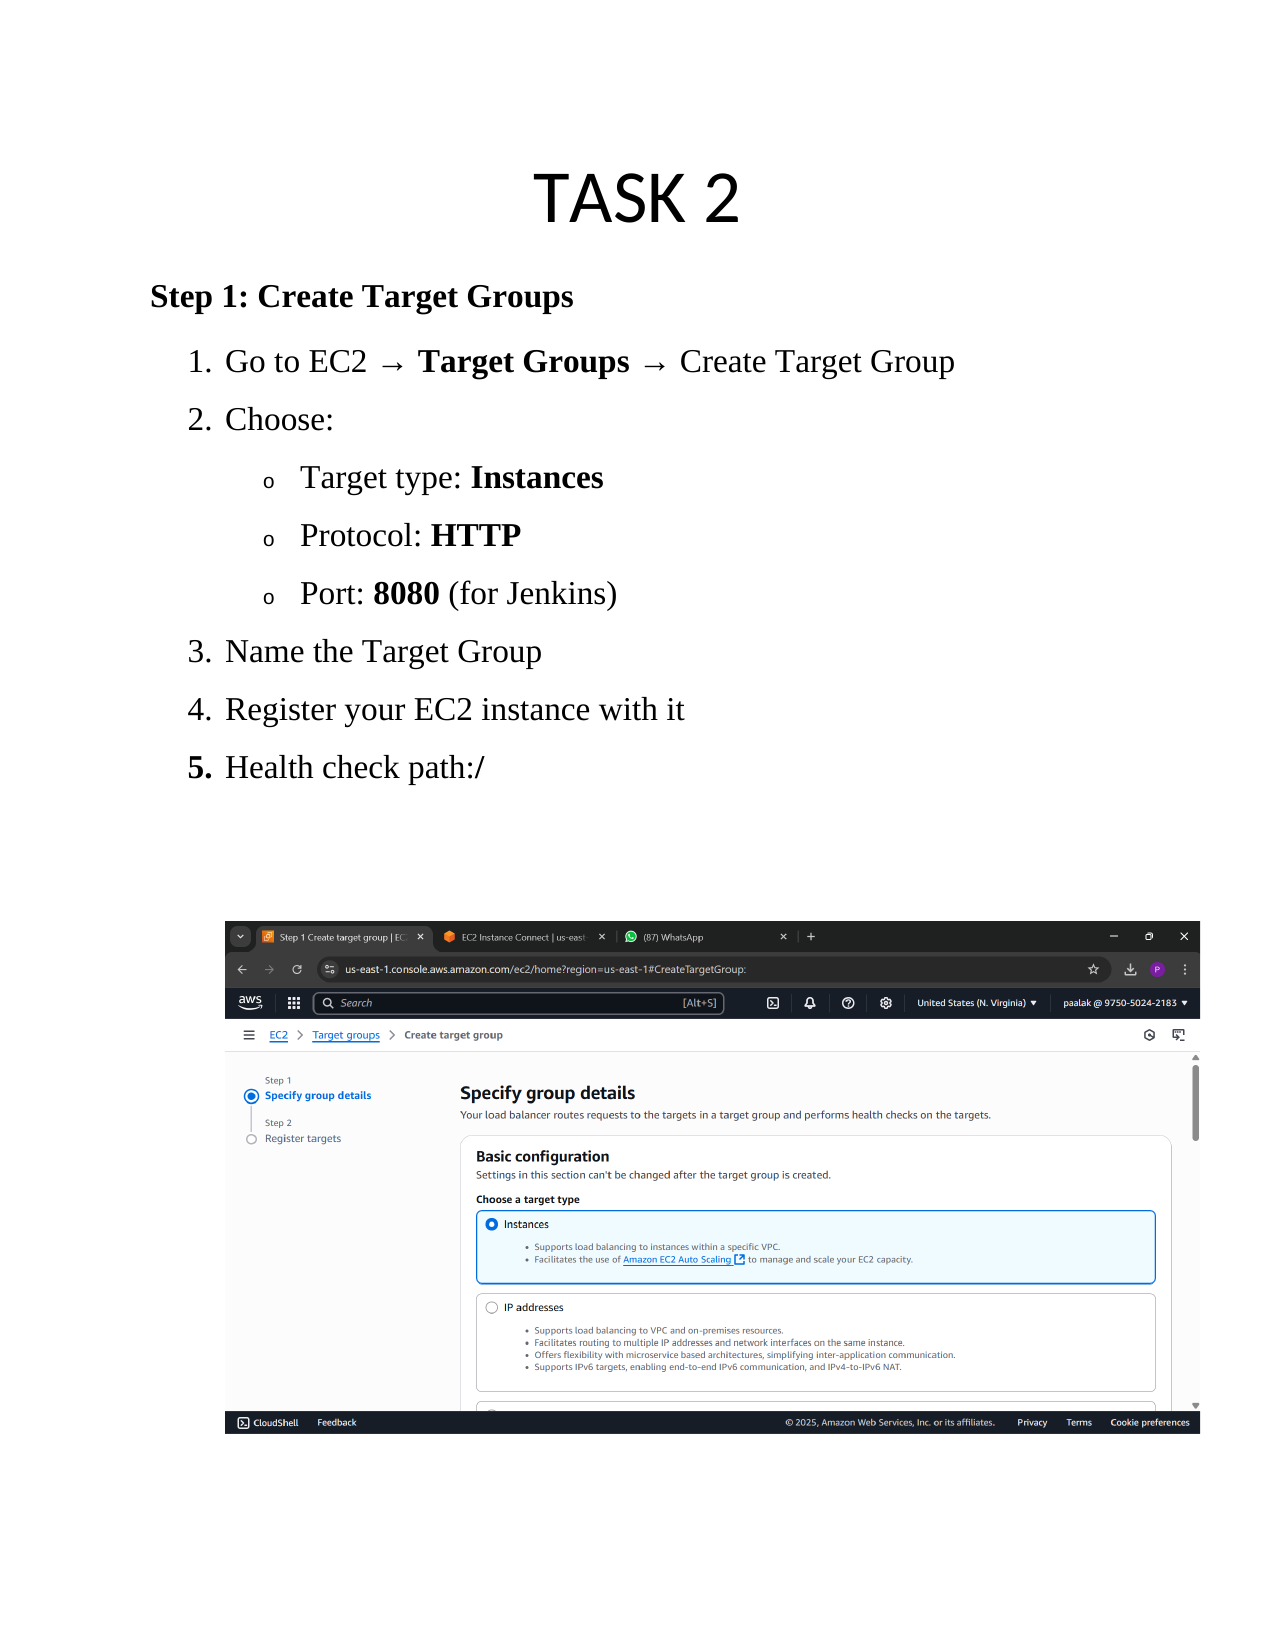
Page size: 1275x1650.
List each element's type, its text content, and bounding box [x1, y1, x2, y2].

list Choose: [187, 399, 1125, 437]
picture [225, 921, 1200, 1434]
list Register your EC2 instance with it [187, 689, 1125, 727]
list Protocol: HTTP [262, 515, 1125, 553]
list Go to EC2 → Target Groups → Create Target Group [187, 341, 1125, 379]
text TASK 2 [150, 150, 1125, 242]
text Step 1: Create Target Groups [150, 276, 1125, 314]
list Port: 8080 (for Jenkins) [262, 573, 1125, 611]
list Target type: Instances [262, 457, 1125, 495]
list Health check path:/ [187, 747, 1125, 785]
list Name the Target Group [187, 631, 1125, 669]
